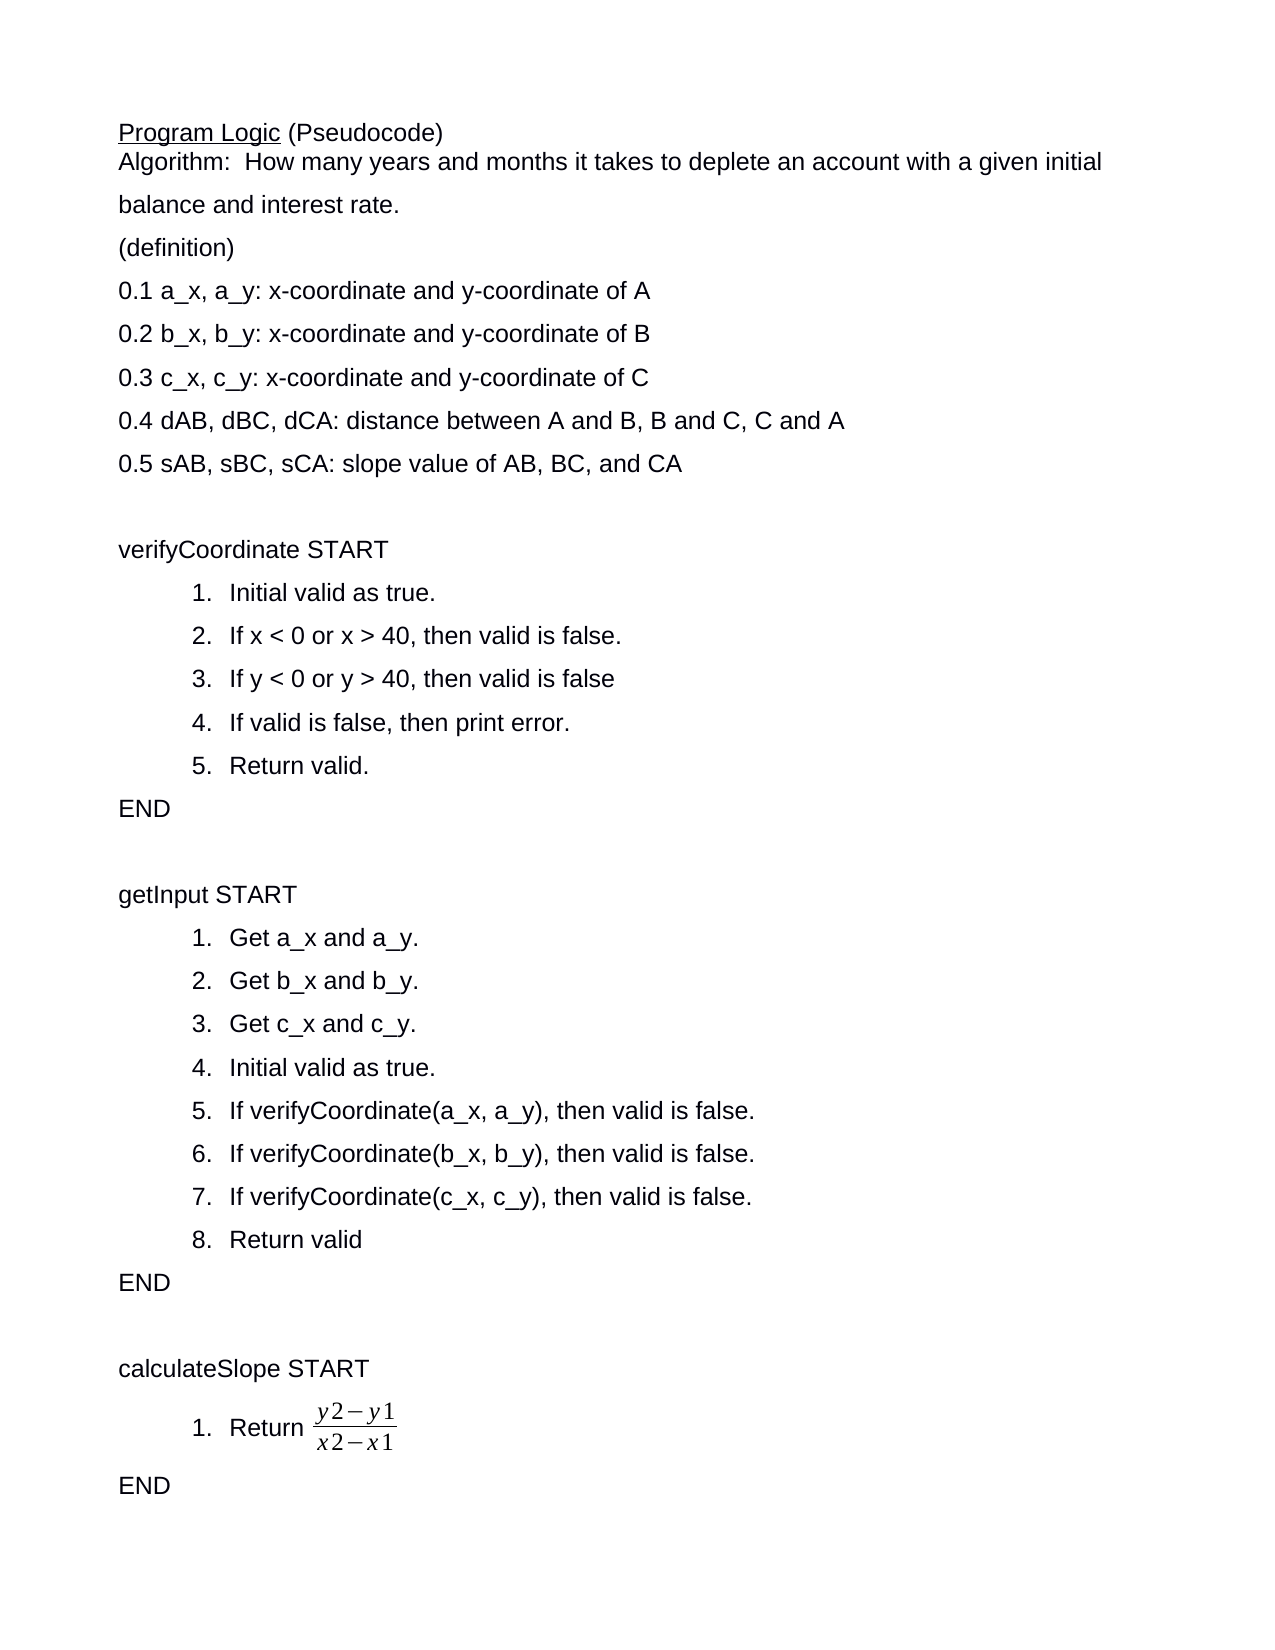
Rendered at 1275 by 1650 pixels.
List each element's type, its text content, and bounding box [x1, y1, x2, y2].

list c_x, c_y: x-coordinate and y-coordinate of C [118, 362, 1157, 391]
list dAB, dBC, dCA: distance between A and B, B and C, C and A [118, 406, 1157, 434]
list Get a_x and a_y. [192, 923, 1157, 952]
list If x < 0 or x > 40, then valid is false. [192, 621, 1157, 650]
text calculateSlope START [118, 1354, 1157, 1383]
list If y < 0 or y > 40, then valid is false [192, 664, 1157, 693]
list If verifyCoordinate(c_x, c_y), then valid is false. [192, 1182, 1157, 1211]
list a_x, a_y: x-coordinate and y-coordinate of A [118, 276, 1157, 305]
list Get c_x and c_y. [192, 1009, 1157, 1038]
list Initial valid as true. [192, 1052, 1157, 1081]
list If verifyCoordinate(a_x, a_y), then valid is false. [192, 1096, 1157, 1124]
list If verifyCoordinate(b_x, b_y), then valid is false. [192, 1139, 1157, 1167]
text END [118, 1268, 1157, 1297]
list If valid is false, then print error. [192, 707, 1157, 736]
text Program Logic (Pseudocode) [118, 118, 1157, 147]
list sAB, sBC, sCA: slope value of AB, BC, and CA [118, 449, 1157, 477]
text getInput START [118, 880, 1157, 909]
text (definition) [118, 233, 1157, 262]
list Return [192, 1397, 1157, 1456]
list Get b_x and b_y. [192, 966, 1157, 995]
list Initial valid as true. [192, 578, 1157, 607]
text verifyCoordinate START [118, 535, 1157, 564]
text END [118, 1471, 1157, 1499]
text Algorithm: How many years and months it takes to deplete an account with a given initial balance and interest rate. [118, 147, 1157, 219]
list Return valid [192, 1225, 1157, 1254]
list Return valid. [192, 751, 1157, 779]
list b_x, b_y: x-coordinate and y-coordinate of B [118, 319, 1157, 348]
text END [118, 794, 1157, 822]
